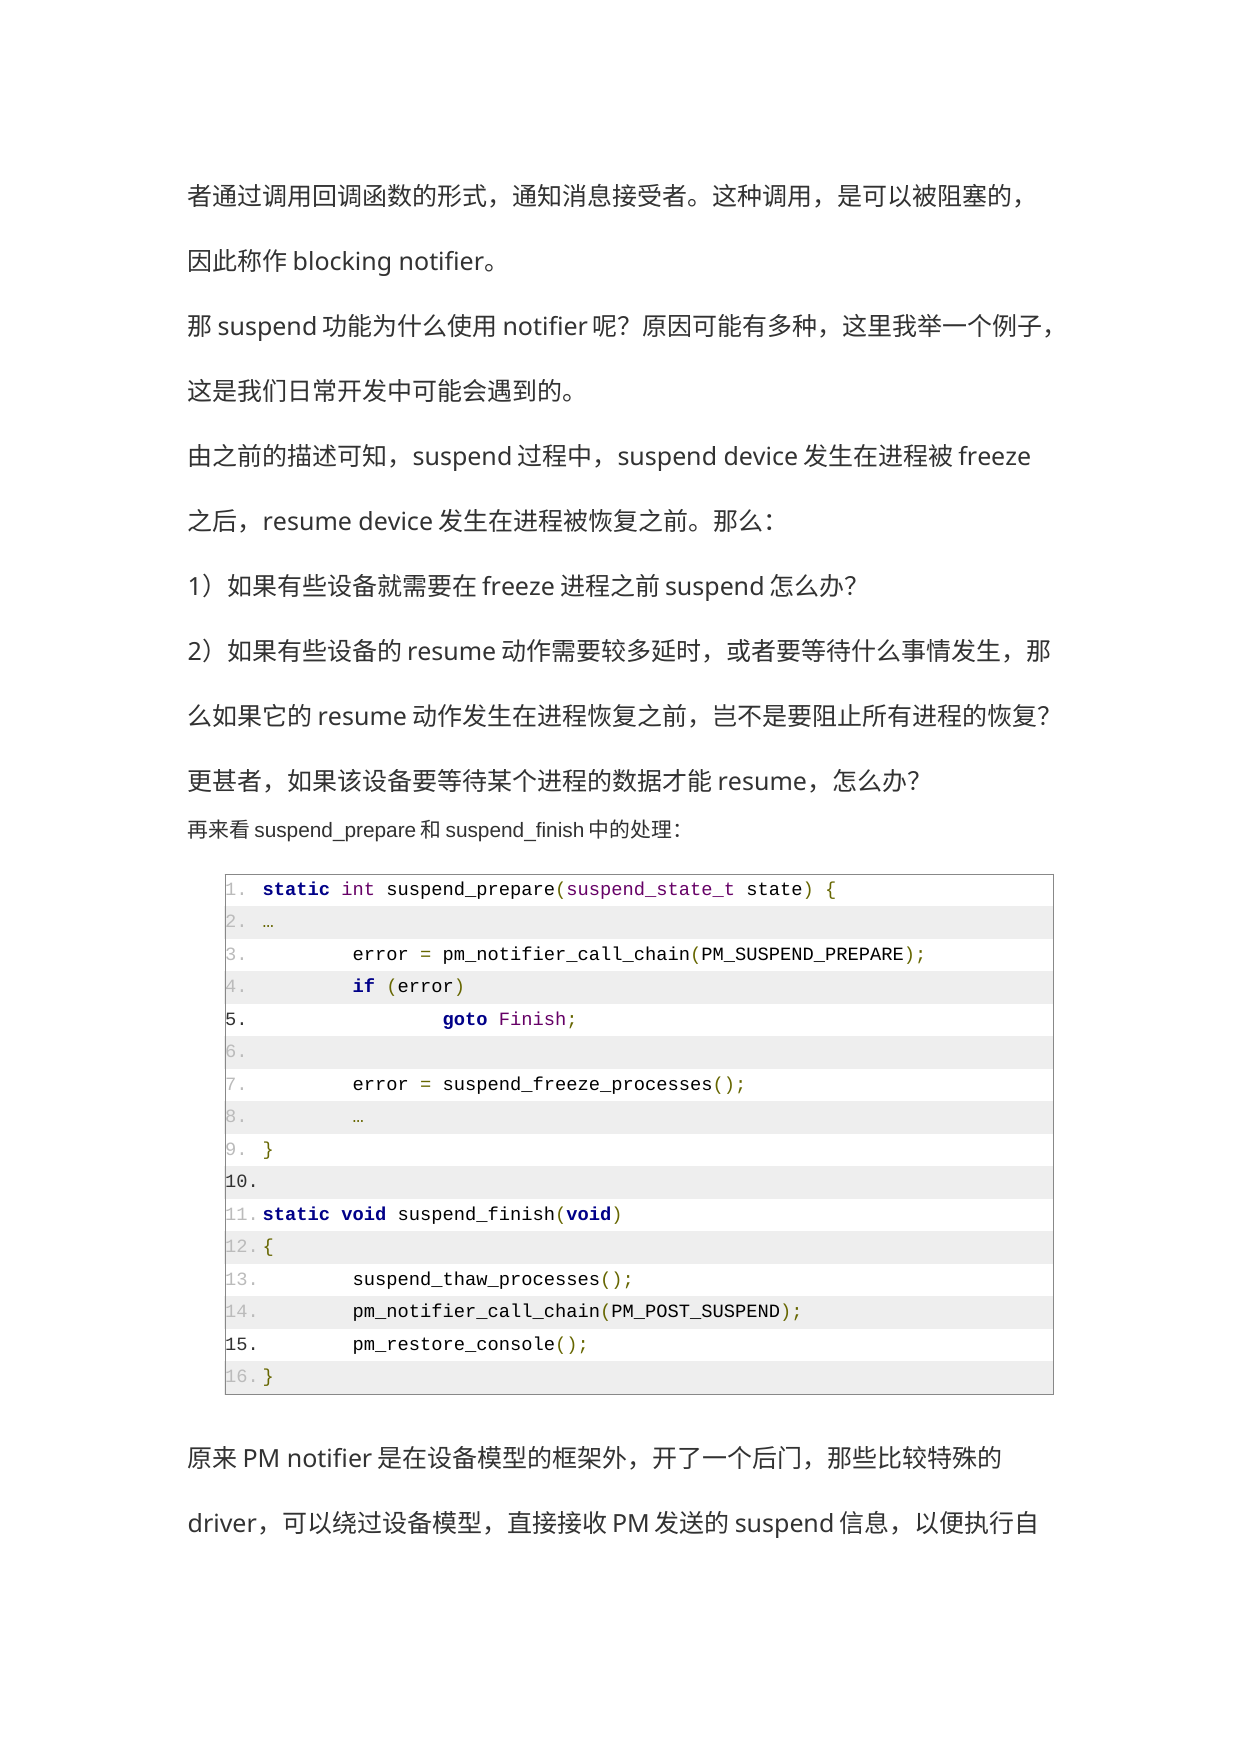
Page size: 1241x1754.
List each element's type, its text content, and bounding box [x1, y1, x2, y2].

list suspend_thaw_processes(); [226, 1264, 1053, 1296]
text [187, 162, 1053, 292]
list static int suspend_prepare(suspend_state_t state) { [226, 875, 1053, 906]
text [187, 1424, 1053, 1554]
list … [226, 906, 1053, 939]
list pm_restore_console(); [226, 1329, 1053, 1361]
text 2）如果有些设备的resume动作需要较多延时，或者要等待什么事情发生，那么如果它的resume动作发生在进程恢复之前，岂不是要阻止所有进程的恢复？更甚者，如果该设备要等待某个进程的数据才能resume，怎么办？ [187, 617, 1053, 812]
list } [226, 1361, 1053, 1394]
list goto Finish; [226, 1004, 1053, 1036]
list static void suspend_finish(void) [226, 1199, 1053, 1231]
list if (error) [226, 971, 1053, 1004]
text 由之前的描述可知，suspend过程中，suspend device发生在进程被freeze之后，resume device发生在进程被恢复之前。那么： [187, 422, 1053, 552]
list pm_notifier_call_chain(PM_POST_SUSPEND); [226, 1296, 1053, 1329]
list error = suspend_freeze_processes(); [226, 1069, 1053, 1101]
list error = pm_notifier_call_chain(PM_SUSPEND_PREPARE); [226, 939, 1053, 971]
list … [226, 1101, 1053, 1134]
list } [226, 1134, 1053, 1166]
text 那suspend功能为什么使用notifier呢？原因可能有多种，这里我举一个例子，这是我们日常开发中可能会遇到的。 [187, 292, 1053, 422]
list { [226, 1231, 1053, 1264]
text 1）如果有些设备就需要在freeze进程之前suspend怎么办？ [187, 552, 1053, 617]
text 再来看suspend_prepare和suspend_finish中的处理： [187, 812, 1053, 844]
